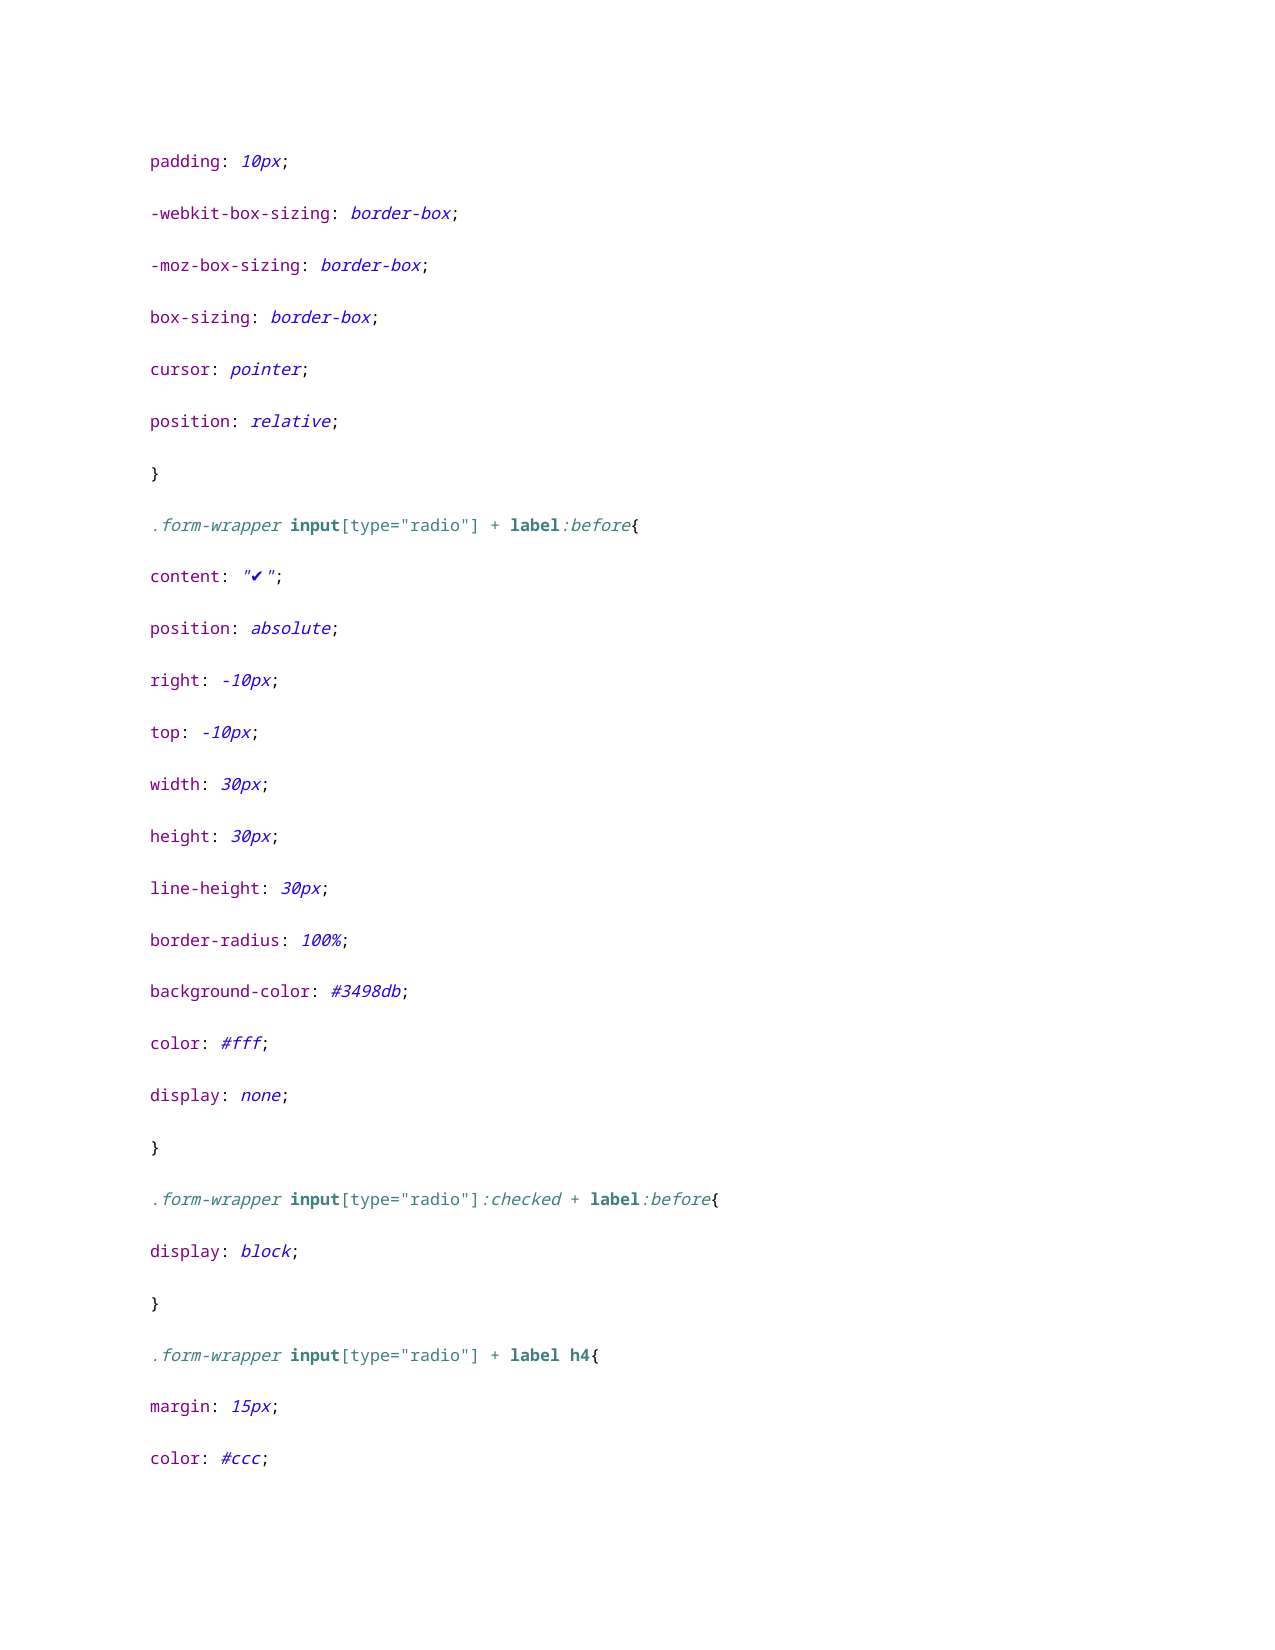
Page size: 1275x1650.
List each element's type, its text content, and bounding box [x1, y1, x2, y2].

text border-radius: 100%; [150, 928, 1125, 951]
text display: block; [150, 1239, 1125, 1262]
text margin: 15px; [150, 1395, 1125, 1418]
text } [150, 1136, 1125, 1158]
text position: relative; [150, 409, 1125, 432]
text height: 30px; [150, 824, 1125, 847]
text position: absolute; [150, 617, 1125, 639]
text display: none; [150, 1084, 1125, 1106]
text .form-wrapper input[type="radio"] + label:before{ [150, 513, 1125, 536]
text background-color: #3498db; [150, 980, 1125, 1003]
text -webkit-box-sizing: border-box; [150, 202, 1125, 224]
text } [150, 1291, 1125, 1314]
text padding: 10px; [150, 150, 1125, 173]
text color: #ccc; [150, 1447, 1125, 1469]
text right: -10px; [150, 669, 1125, 691]
text } [150, 461, 1125, 484]
text .form-wrapper input[type="radio"] + label h4{ [150, 1343, 1125, 1366]
text line-height: 30px; [150, 876, 1125, 899]
text .form-wrapper input[type="radio"]:checked + label:before{ [150, 1187, 1125, 1210]
text -moz-box-sizing: border-box; [150, 254, 1125, 276]
text box-sizing: border-box; [150, 306, 1125, 328]
text cursor: pointer; [150, 357, 1125, 380]
text content: "✔"; [150, 565, 1125, 588]
text top: -10px; [150, 721, 1125, 743]
text width: 30px; [150, 772, 1125, 795]
text color: #fff; [150, 1032, 1125, 1054]
